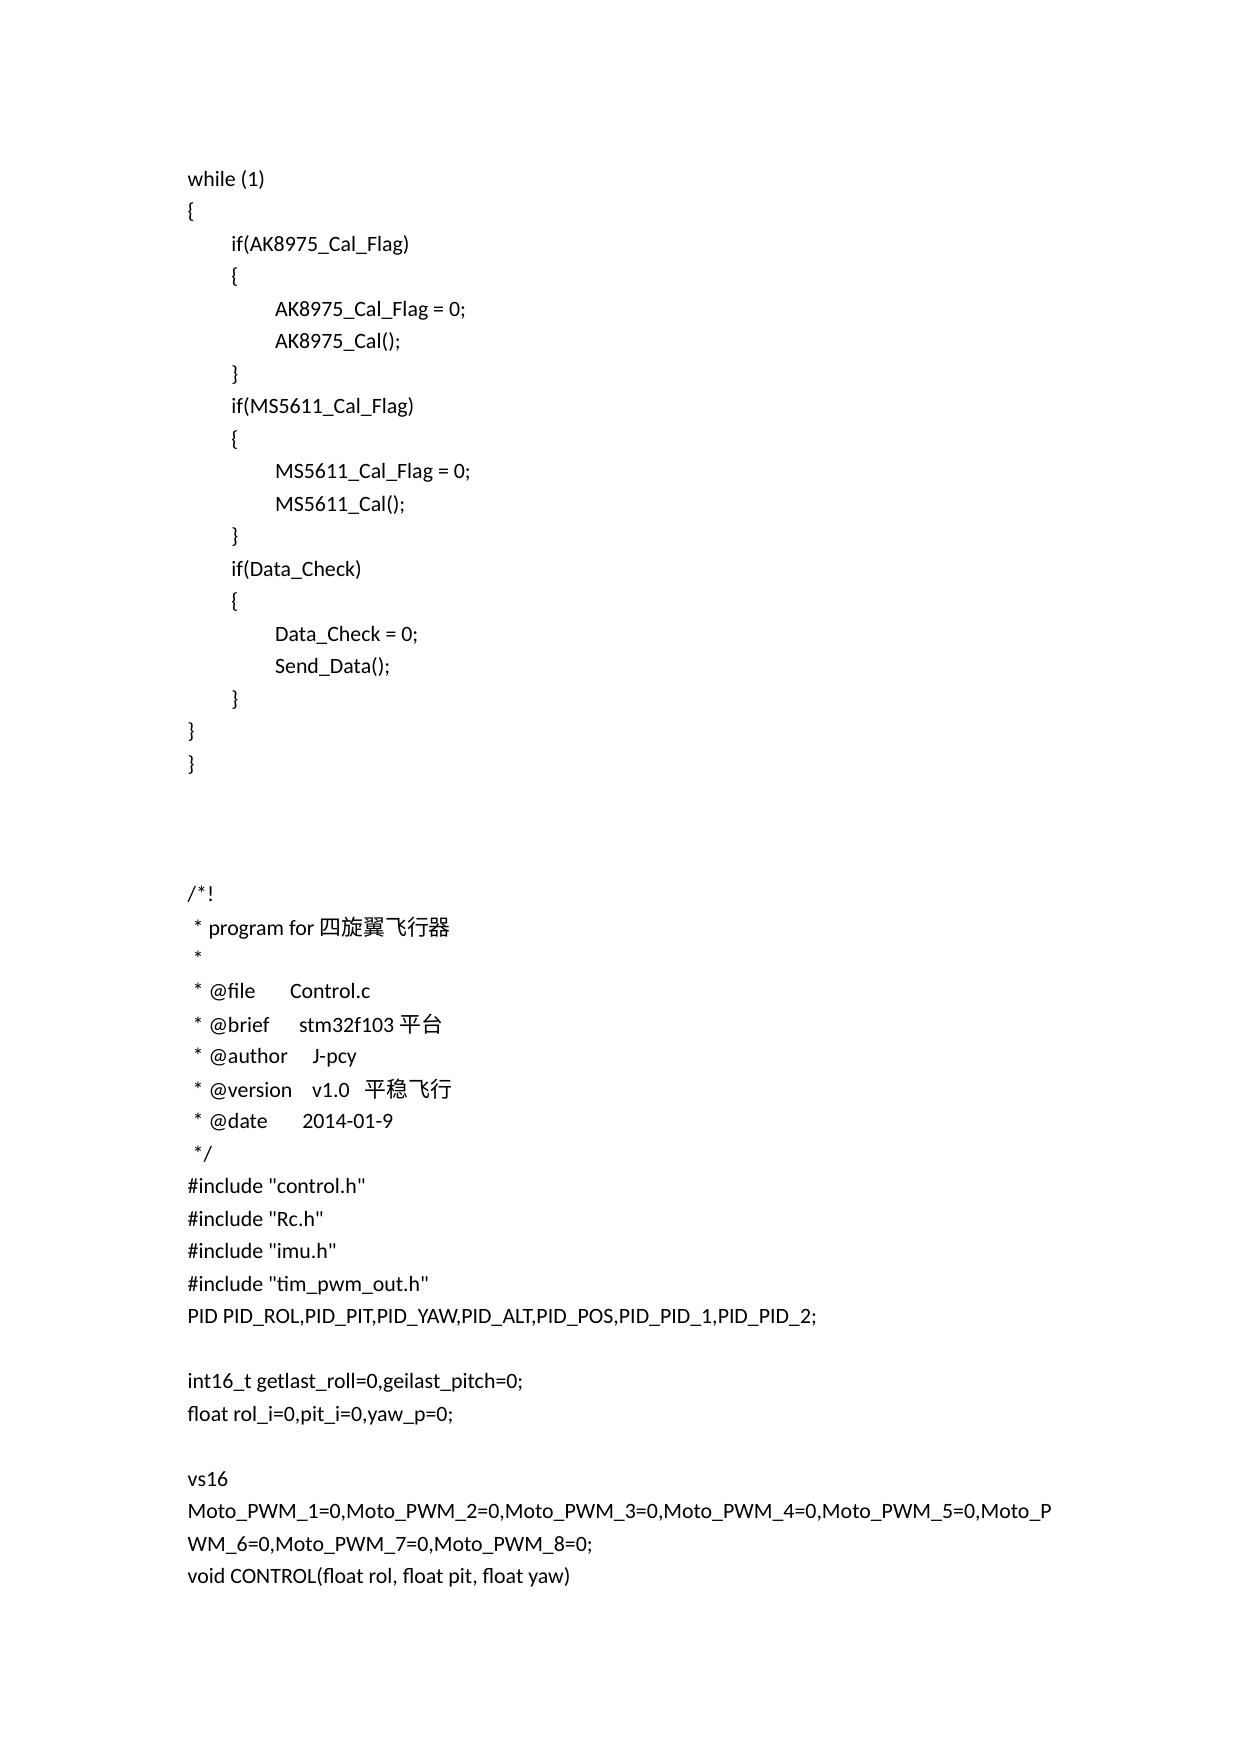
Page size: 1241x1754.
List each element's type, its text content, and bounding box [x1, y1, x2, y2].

text { [187, 422, 1053, 454]
text /*! [187, 877, 1053, 909]
text * @author J-pcy [187, 1039, 1053, 1072]
text } [187, 747, 1053, 779]
text } [187, 682, 1053, 714]
text PID PID_ROL,PID_PIT,PID_YAW,PID_ALT,PID_POS,PID_PID_1,PID_PID_2; [187, 1299, 1053, 1332]
text vs16 Moto_PWM_1=0,Moto_PWM_2=0,Moto_PWM_3=0,Moto_PWM_4=0,Moto_PWM_5=0,Moto_PWM_6=0,Moto_PWM_7=0,Moto_PWM_8=0; [187, 1462, 1053, 1559]
text #include "control.h" [187, 1169, 1053, 1202]
text #include "tim_pwm_out.h" [187, 1267, 1053, 1299]
text float rol_i=0,pit_i=0,yaw_p=0; [187, 1397, 1053, 1429]
text if(MS5611_Cal_Flag) [187, 389, 1053, 422]
text * @file Control.c [187, 974, 1053, 1007]
text * [187, 942, 1053, 974]
text AK8975_Cal(); [187, 324, 1053, 357]
text MS5611_Cal_Flag = 0; [187, 454, 1053, 487]
text Data_Check = 0; [187, 617, 1053, 649]
text void CONTROL(float rol, float pit, float yaw) [187, 1559, 1053, 1592]
text { [187, 259, 1053, 292]
text * @version v1.0 平稳飞行 [187, 1072, 1053, 1104]
text Send_Data(); [187, 649, 1053, 682]
text * program for 四旋翼飞行器 [187, 909, 1053, 942]
text * @date 2014-01-9 [187, 1104, 1053, 1137]
text { [187, 194, 1053, 227]
text */ [187, 1137, 1053, 1169]
text { [187, 584, 1053, 617]
text } [187, 519, 1053, 552]
text #include "imu.h" [187, 1234, 1053, 1267]
text MS5611_Cal(); [187, 487, 1053, 519]
text int16_t getlast_roll=0,geilast_pitch=0; [187, 1364, 1053, 1397]
text while (1) [187, 162, 1053, 194]
text * @brief stm32f103 平台 [187, 1007, 1053, 1039]
text AK8975_Cal_Flag = 0; [187, 292, 1053, 324]
text if(AK8975_Cal_Flag) [187, 227, 1053, 259]
text } [187, 357, 1053, 389]
text } [187, 714, 1053, 747]
text #include "Rc.h" [187, 1202, 1053, 1234]
text if(Data_Check) [187, 552, 1053, 584]
